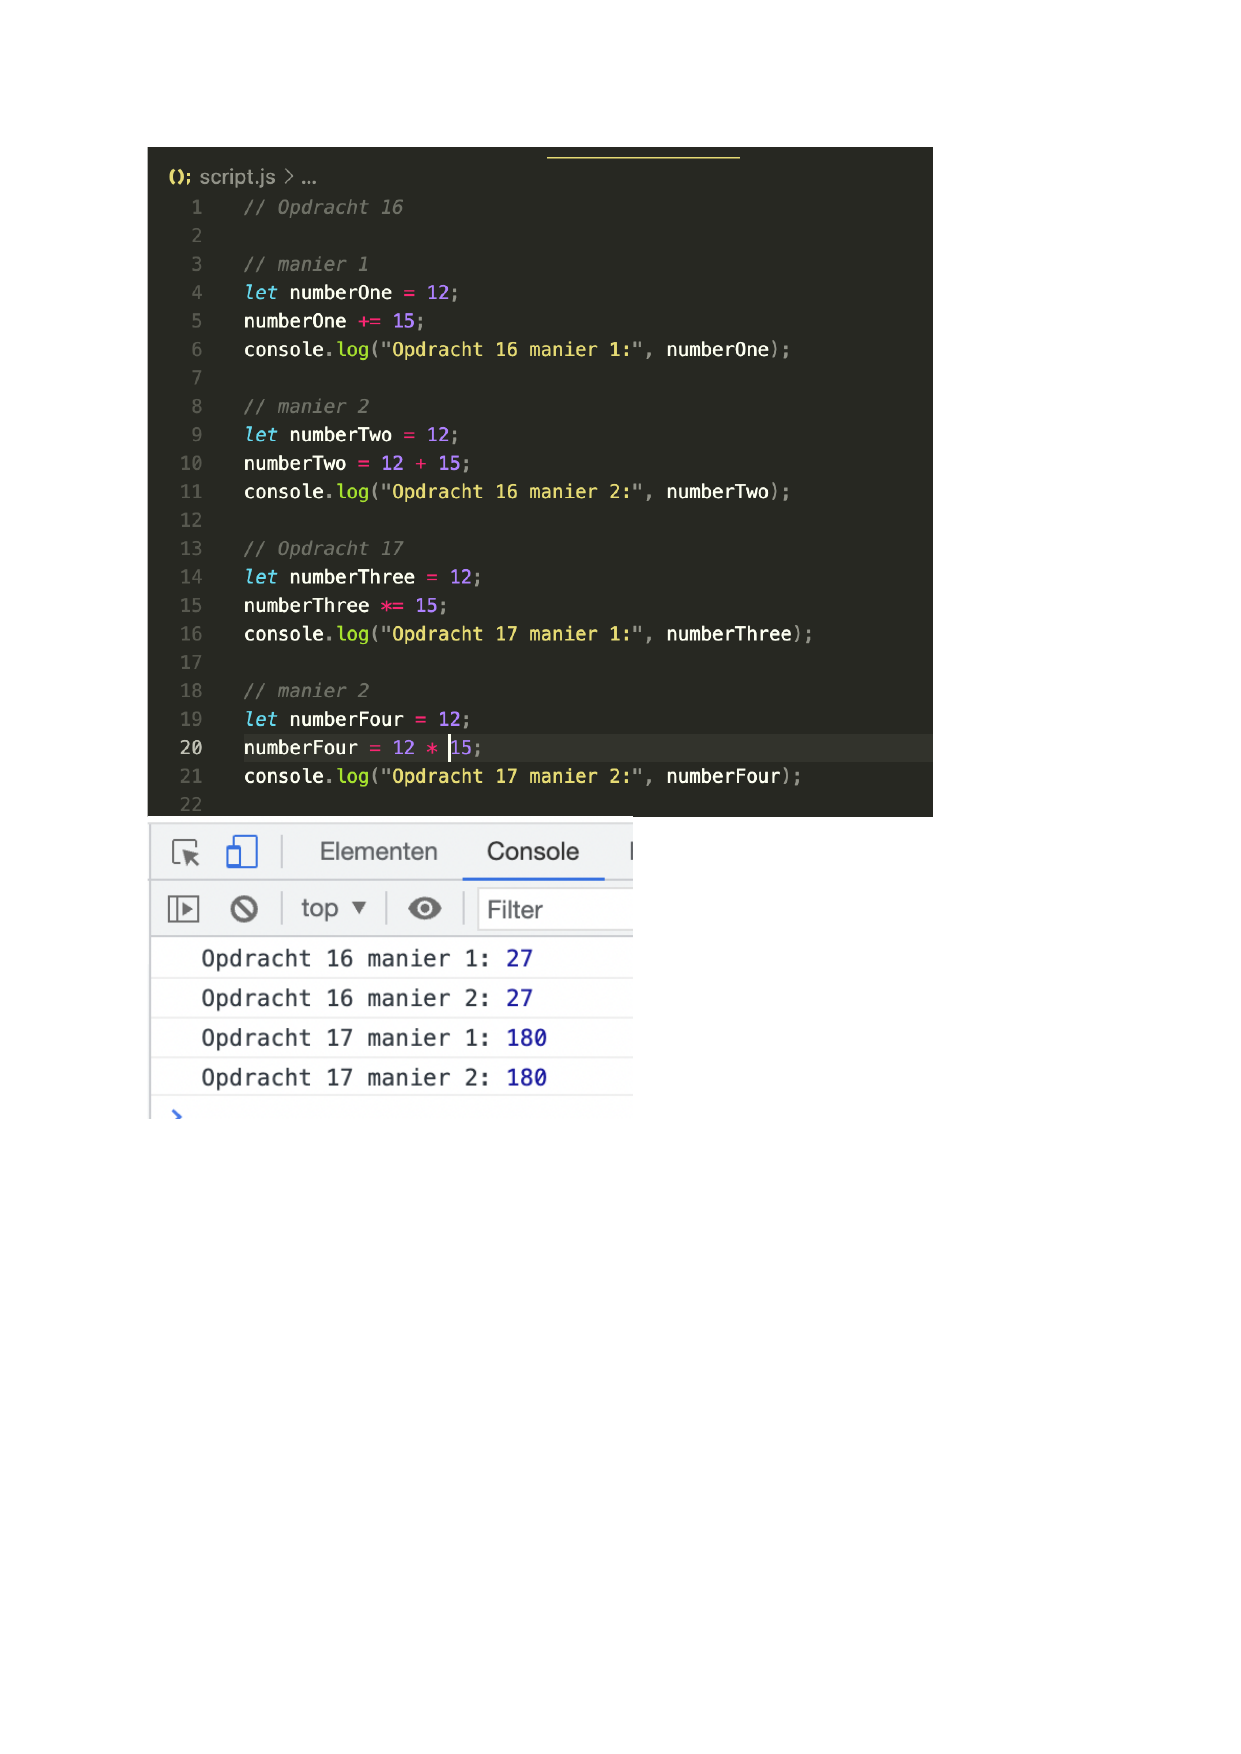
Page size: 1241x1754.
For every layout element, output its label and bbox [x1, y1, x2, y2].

picture [147, 147, 933, 1119]
